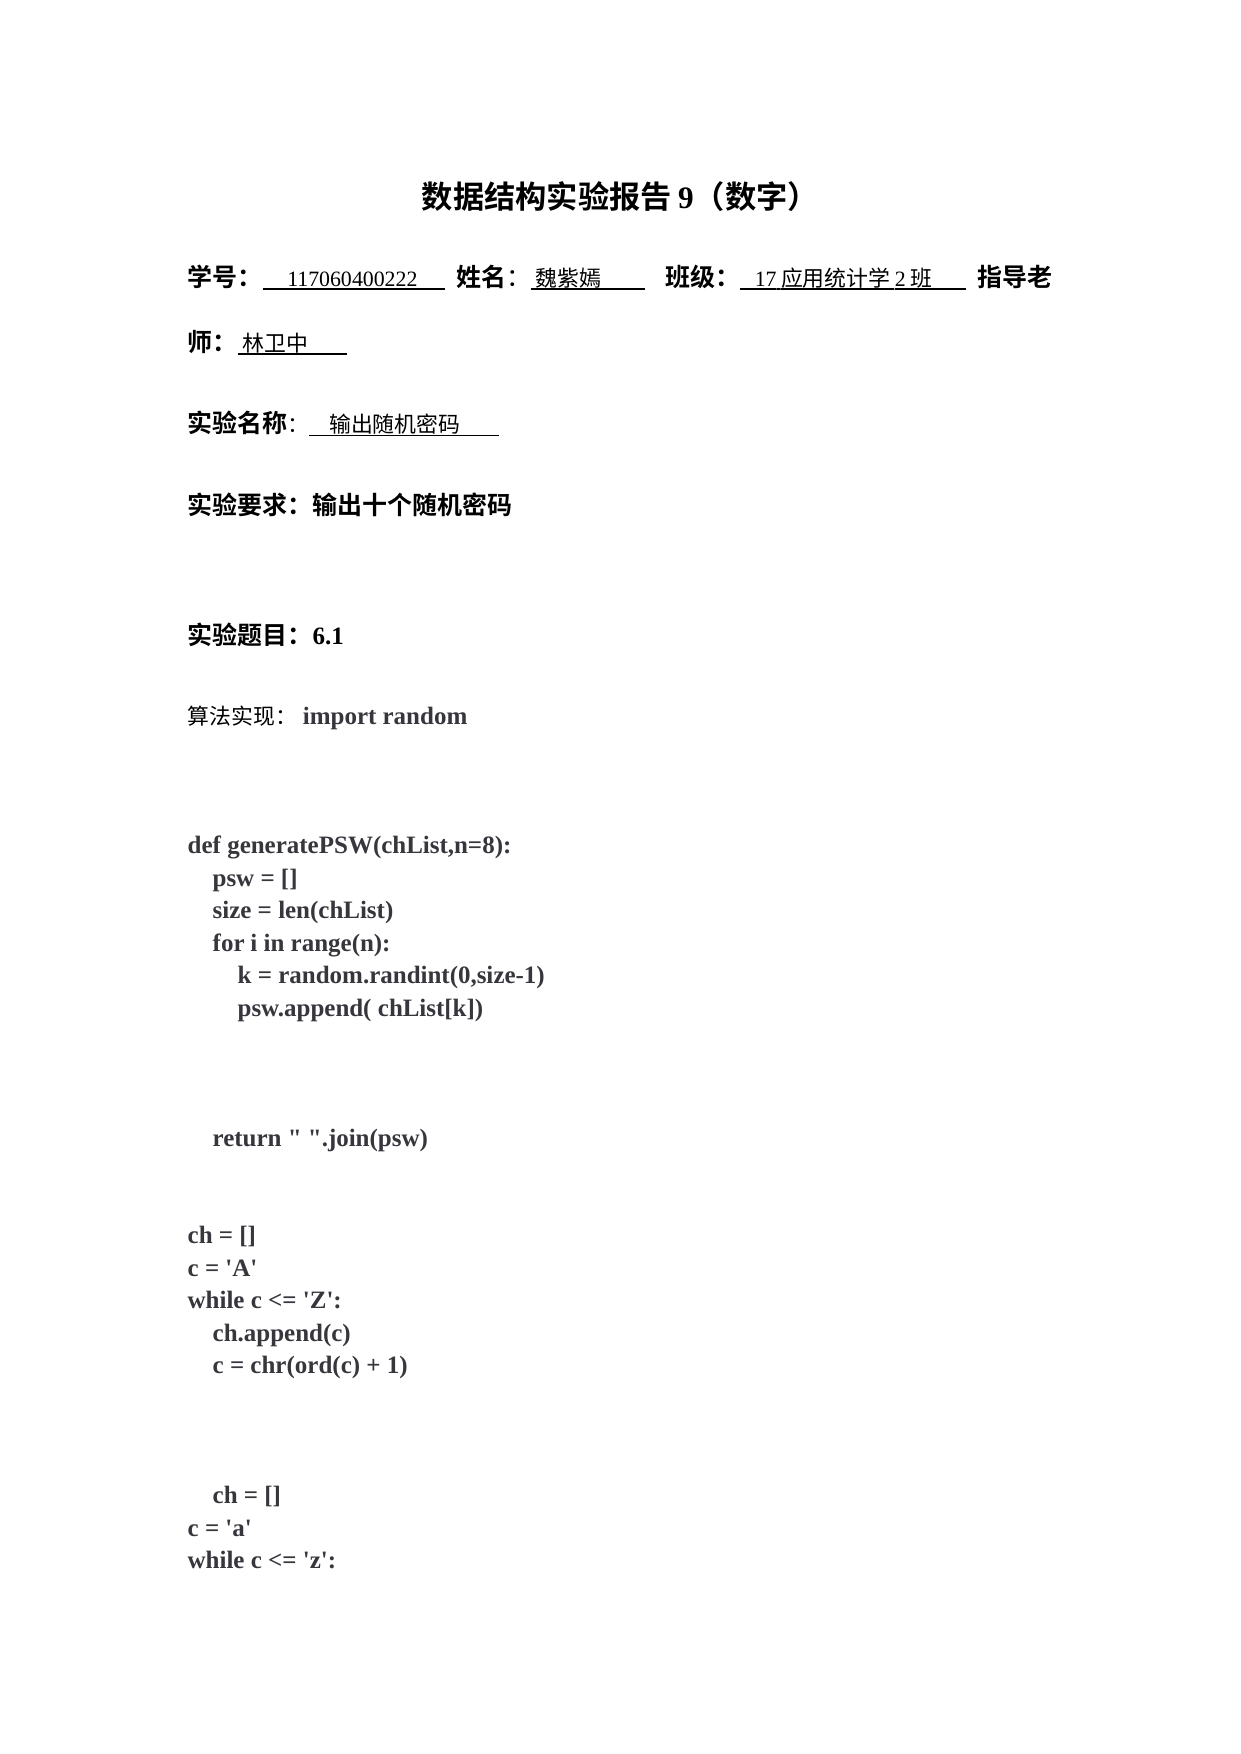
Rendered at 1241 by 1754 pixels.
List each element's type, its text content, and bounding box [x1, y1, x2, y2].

text 实验名称： 输出随机密码 [187, 389, 1053, 454]
text ch = [] [187, 1478, 1053, 1511]
text ch.append(c) [187, 1316, 1053, 1348]
text 算法实现： import random [187, 698, 1053, 731]
text psw.append( chList[k]) [187, 991, 1053, 1023]
text psw = [] [187, 861, 1053, 893]
text size = len(chList) [187, 893, 1053, 926]
text for i in range(n): [187, 926, 1053, 958]
text 实验题目：6.1 [187, 601, 1053, 666]
text ch = [] [187, 1218, 1053, 1251]
text 实验要求：输出十个随机密码 [187, 471, 1053, 536]
text c = 'A' [187, 1251, 1053, 1283]
text c = chr(ord(c) + 1) [187, 1348, 1053, 1381]
text def generatePSW(chList,n=8): [187, 828, 1053, 861]
text while c <= 'z': [187, 1543, 1053, 1576]
text return " ".join(psw) [187, 1121, 1053, 1153]
text k = random.randint(0,size-1) [187, 958, 1053, 991]
text 学号： 117060400222 姓名： 魏紫嫣 班级： 17应用统计学2班 指导老师： 林卫中 [187, 243, 1053, 373]
text 数据结构实验报告9（数字） [187, 162, 1053, 227]
text c = 'a' [187, 1511, 1053, 1543]
text while c <= 'Z': [187, 1283, 1053, 1316]
